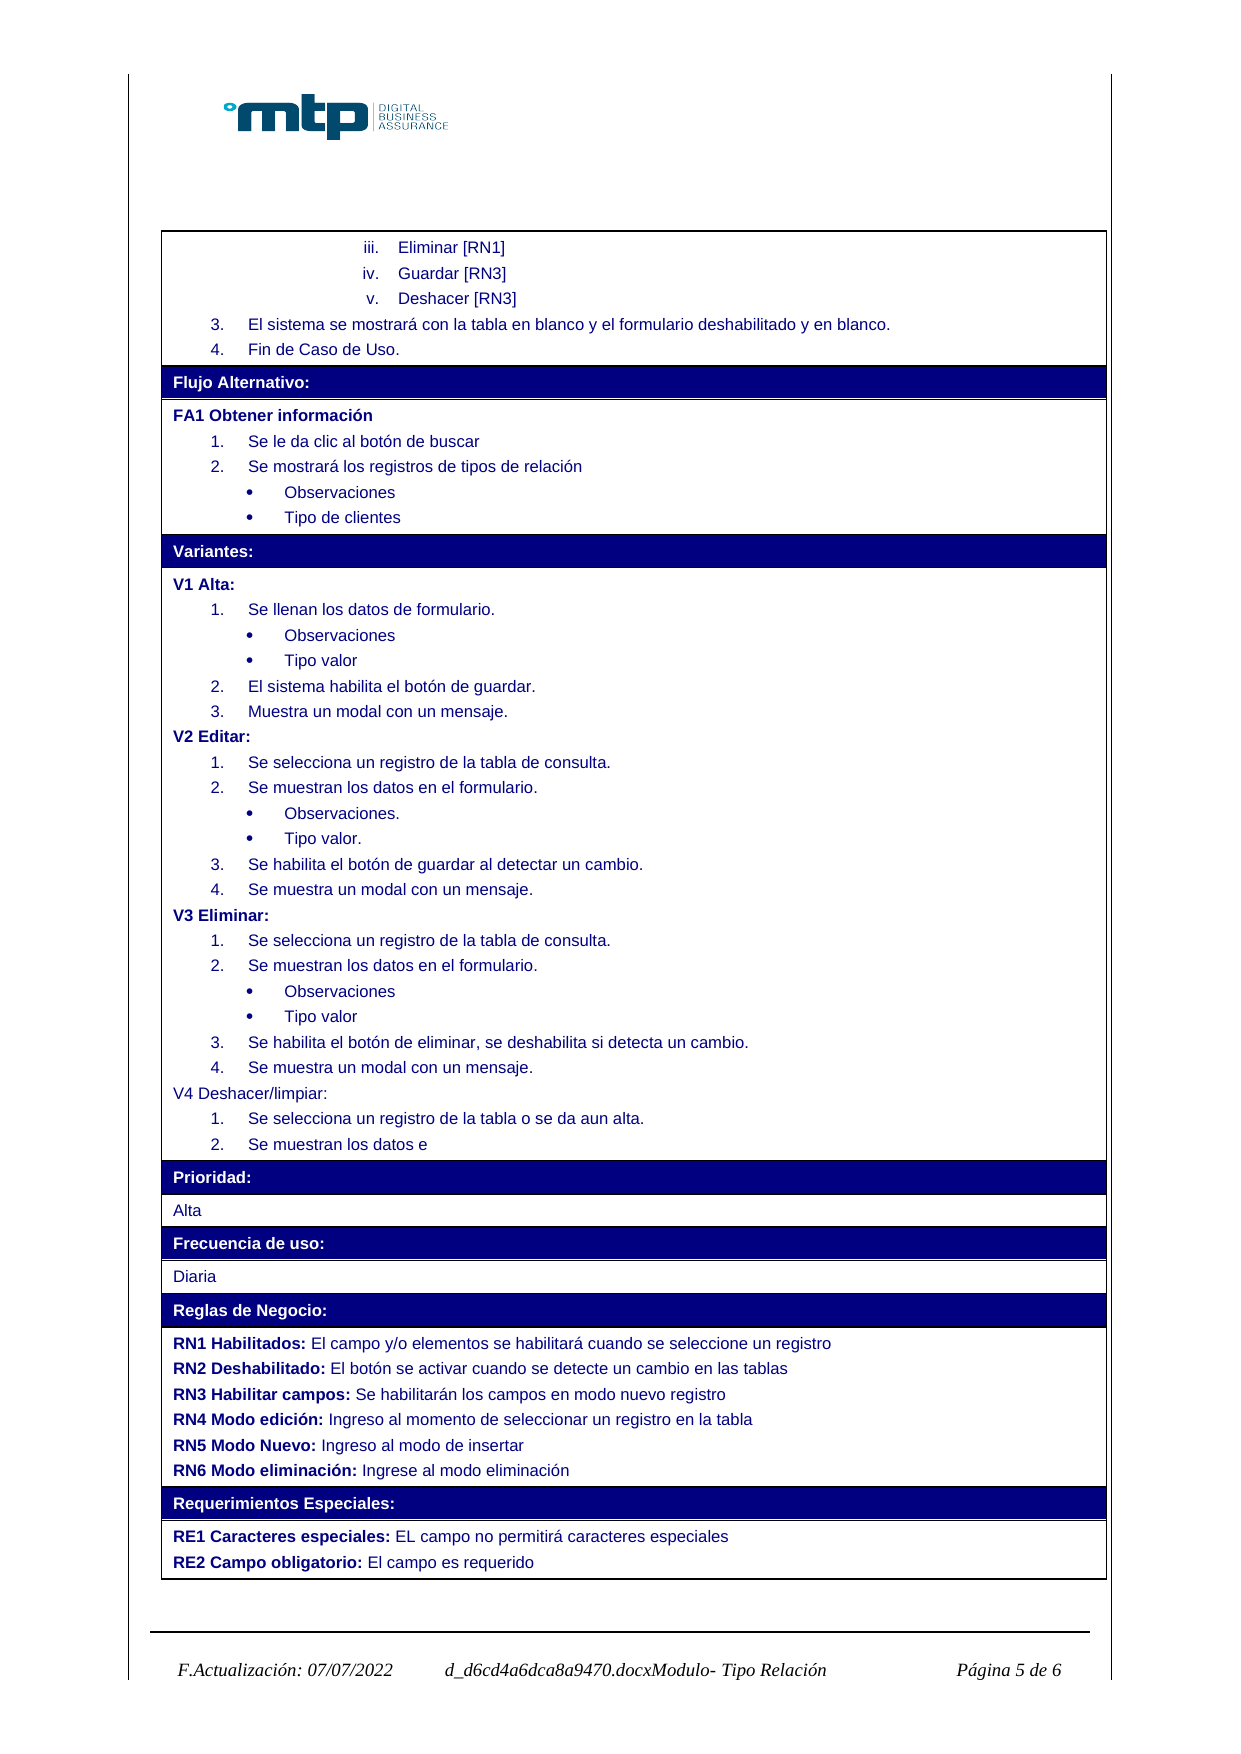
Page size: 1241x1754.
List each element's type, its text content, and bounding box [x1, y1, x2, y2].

table_cell FA1 Obtener información Se le da clic al botón de buscar Se mostrará los registros de tipos de relación Observaciones Tipo de clientes [162, 400, 1106, 533]
table_cell Requerimientos Especiales: [162, 1488, 1106, 1519]
table_cell Diaria [162, 1261, 1106, 1293]
table_cell V1 Alta: Se llenan los datos de formulario. Observaciones Tipo valor El sistema habilita el botón de guardar. Muestra un modal con un mensaje. V2 Editar: Se selecciona un registro de la tabla de consulta. Se muestran los datos en el formulario. Observaciones. Tipo valor. Se habilita el botón de guardar al detectar un cambio. Se muestra un modal con un mensaje. V3 Eliminar: Se selecciona un registro de la tabla de consulta. Se muestran los datos en el formulario. Observaciones Tipo valor Se habilita el botón de eliminar, se deshabilita si detecta un cambio. Se muestra un modal con un mensaje. V4 Deshacer/limpiar: Se selecciona un registro de la tabla o se da aun alta. Se muestran los datos e [162, 568, 1106, 1160]
picture [315, 94, 449, 140]
table_cell RN1 Habilitados: El campo y/o elementos se habilitará cuando se seleccione un registro RN2 Deshabilitado: El botón se activar cuando se detecte un cambio en las tablas RN3 Habilitar campos: Se habilitarán los campos en modo nuevo registro RN4 Modo edición: Ingreso al momento de seleccionar un registro en la tabla RN5 Modo Nuevo: Ingreso al modo de insertar RN6 Modo eliminación: Ingrese al modo eliminación [162, 1328, 1106, 1486]
table_cell Alta [162, 1195, 1106, 1226]
picture [315, 112, 326, 122]
table_cell Flujo Alternativo: [162, 367, 1106, 398]
table_cell Variantes: [162, 535, 1106, 567]
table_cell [162, 232, 1106, 365]
table_cell Prioridad: [162, 1161, 1106, 1193]
table_cell Frecuencia de uso: [162, 1228, 1106, 1259]
picture [341, 112, 354, 122]
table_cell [162, 1521, 1106, 1578]
picture [223, 94, 326, 140]
table_cell Reglas de Negocio: [162, 1294, 1106, 1326]
